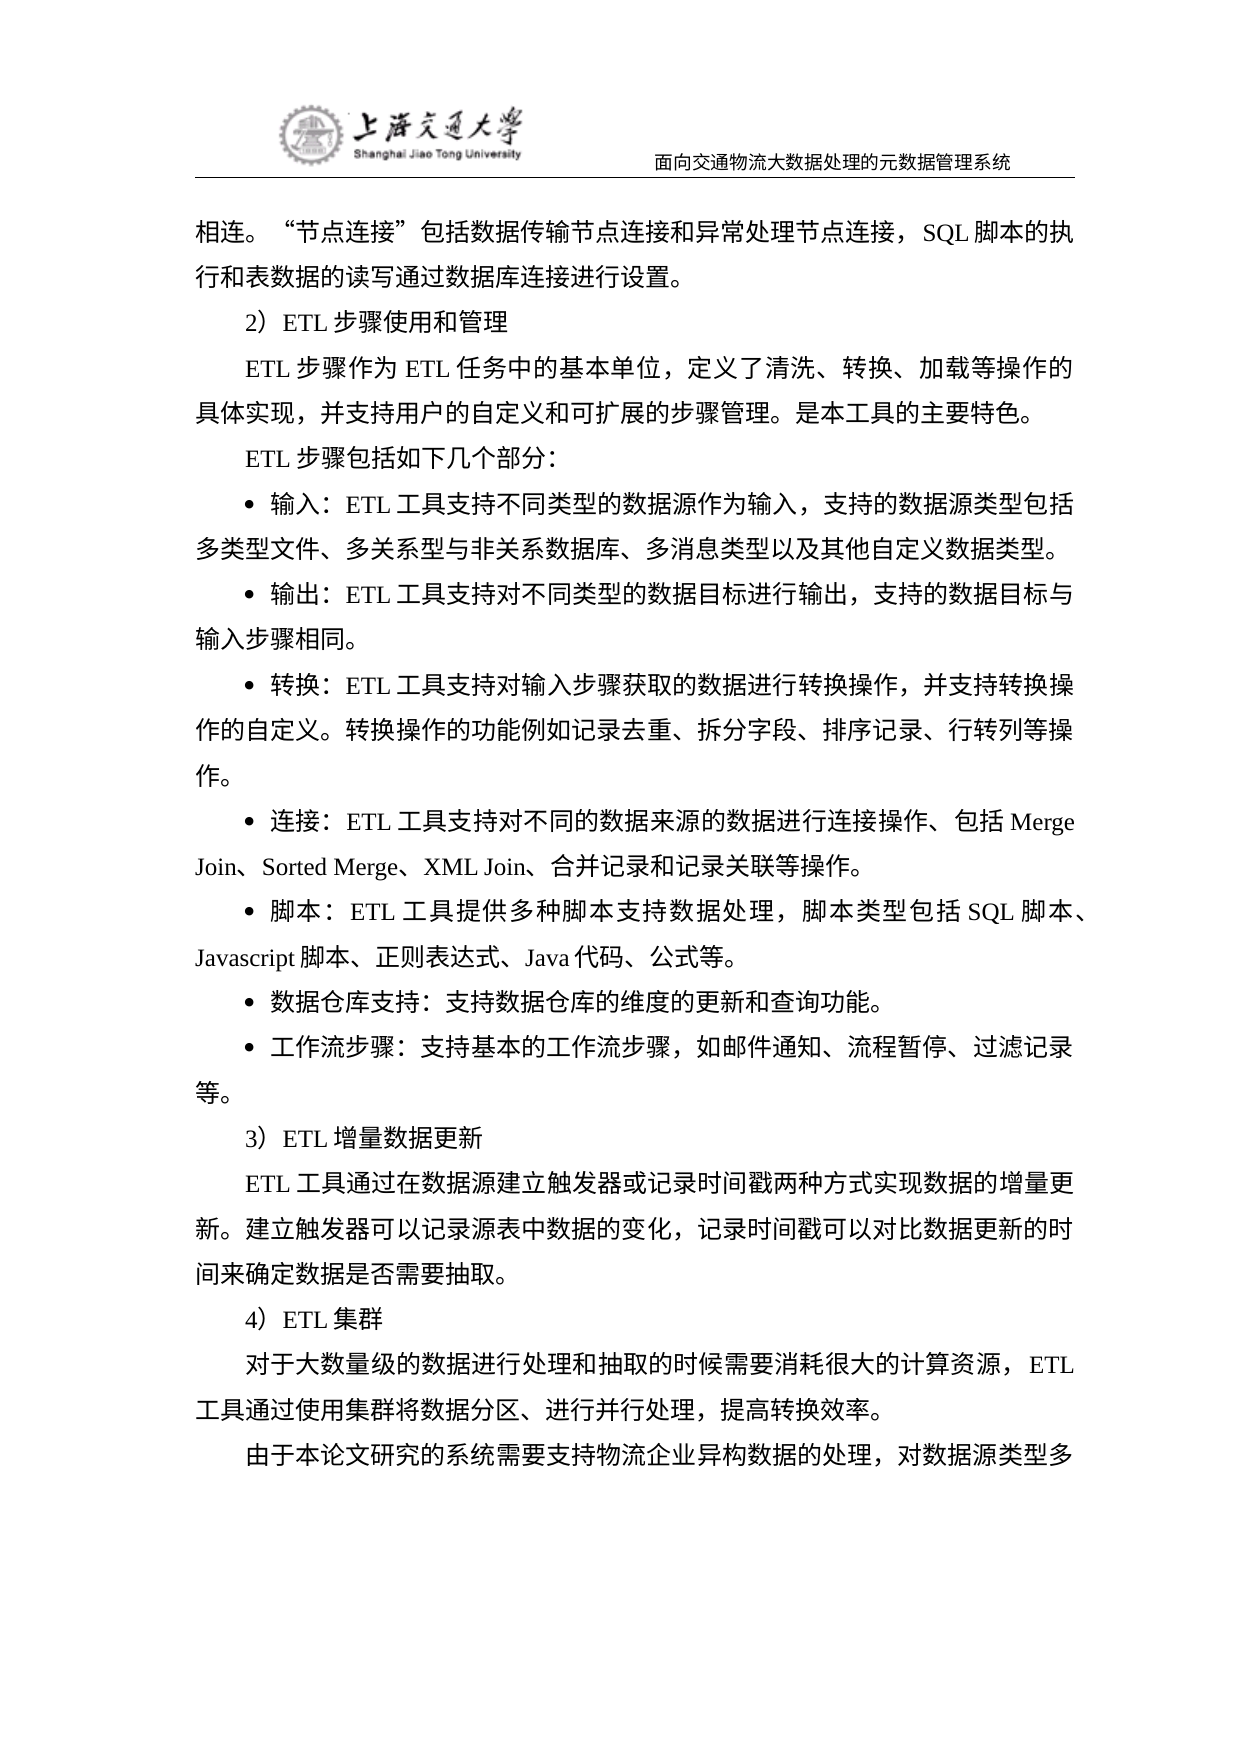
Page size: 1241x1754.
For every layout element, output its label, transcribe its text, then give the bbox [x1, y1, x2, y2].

text 由于本论文研究的系统需要支持物流企业异构数据的处理，对数据源类型多样性要求较高，并且需要根据业务流程在数据整合流程中添加通知、记录等步骤，因此，本论文选用Pentaho Data Integrator进行数据整合。 [195, 1436, 1075, 1472]
list 转换：ETL工具支持对输入步骤获取的数据进行转换操作，并支持转换操作的自定义。转换操作的功能例如记录去重、拆分字段、排序记录、行转列等操作。 [195, 665, 1075, 792]
text ETL步骤作为ETL任务中的基本单位，定义了清洗、转换、加载等操作的具体实现，并支持用户的自定义和可扩展的步骤管理。是本工具的主要特色。 [195, 348, 1075, 430]
text 对于大数量级的数据进行处理和抽取的时候需要消耗很大的计算资源，ETL工具通过使用集群将数据分区、进行并行处理，提高转换效率。 [195, 1345, 1075, 1427]
list 数据仓库支持：支持数据仓库的维度的更新和查询功能。 [195, 982, 1075, 1019]
list 连接：ETL工具支持对不同的数据来源的数据进行连接操作、包括Merge Join、Sorted Merge、XML Join、合并记录和记录关联等操作。 [195, 801, 1075, 883]
text 4）ETL集群 [195, 1300, 1075, 1336]
list 工作流步骤：支持基本的工作流步骤，如邮件通知、流程暂停、过滤记录等。 [195, 1028, 1075, 1109]
text ETL工具通过在数据源建立触发器或记录时间戳两种方式实现数据的增量更新。建立触发器可以记录源表中数据的变化，记录时间戳可以对比数据更新的时间来确定数据是否需要抽取。 [195, 1164, 1075, 1291]
picture [259, 88, 538, 170]
text 3）ETL增量数据更新 [195, 1118, 1075, 1155]
list 输入：ETL工具支持不同类型的数据源作为输入，支持的数据源类型包括多类型文件、多关系型与非关系数据库、多消息类型以及其他自定义数据类型。 [195, 484, 1075, 566]
list 脚本：ETL工具提供多种脚本支持数据处理，脚本类型包括SQL脚本、Javascript脚本、正则表达式、Java代码、公式等。 [195, 892, 1075, 973]
list 输出：ETL工具支持对不同类型的数据目标进行输出，支持的数据目标与输入步骤相同。 [195, 575, 1075, 656]
text 2）ETL步骤使用和管理 [195, 303, 1075, 339]
text ETL步骤包括如下几个部分： [195, 439, 1075, 475]
text 一个ETL任务由多个步骤组成，包括执行SQL脚本步骤、表数据输入步骤、过滤记录步骤、表数据输出步骤和发送邮件等步骤。步骤之间通过“节点连接”相连。“节点连接”包括数据传输节点连接和异常处理节点连接，SQL脚本的执行和表数据的读写通过数据库连接进行设置。 [195, 212, 1075, 294]
